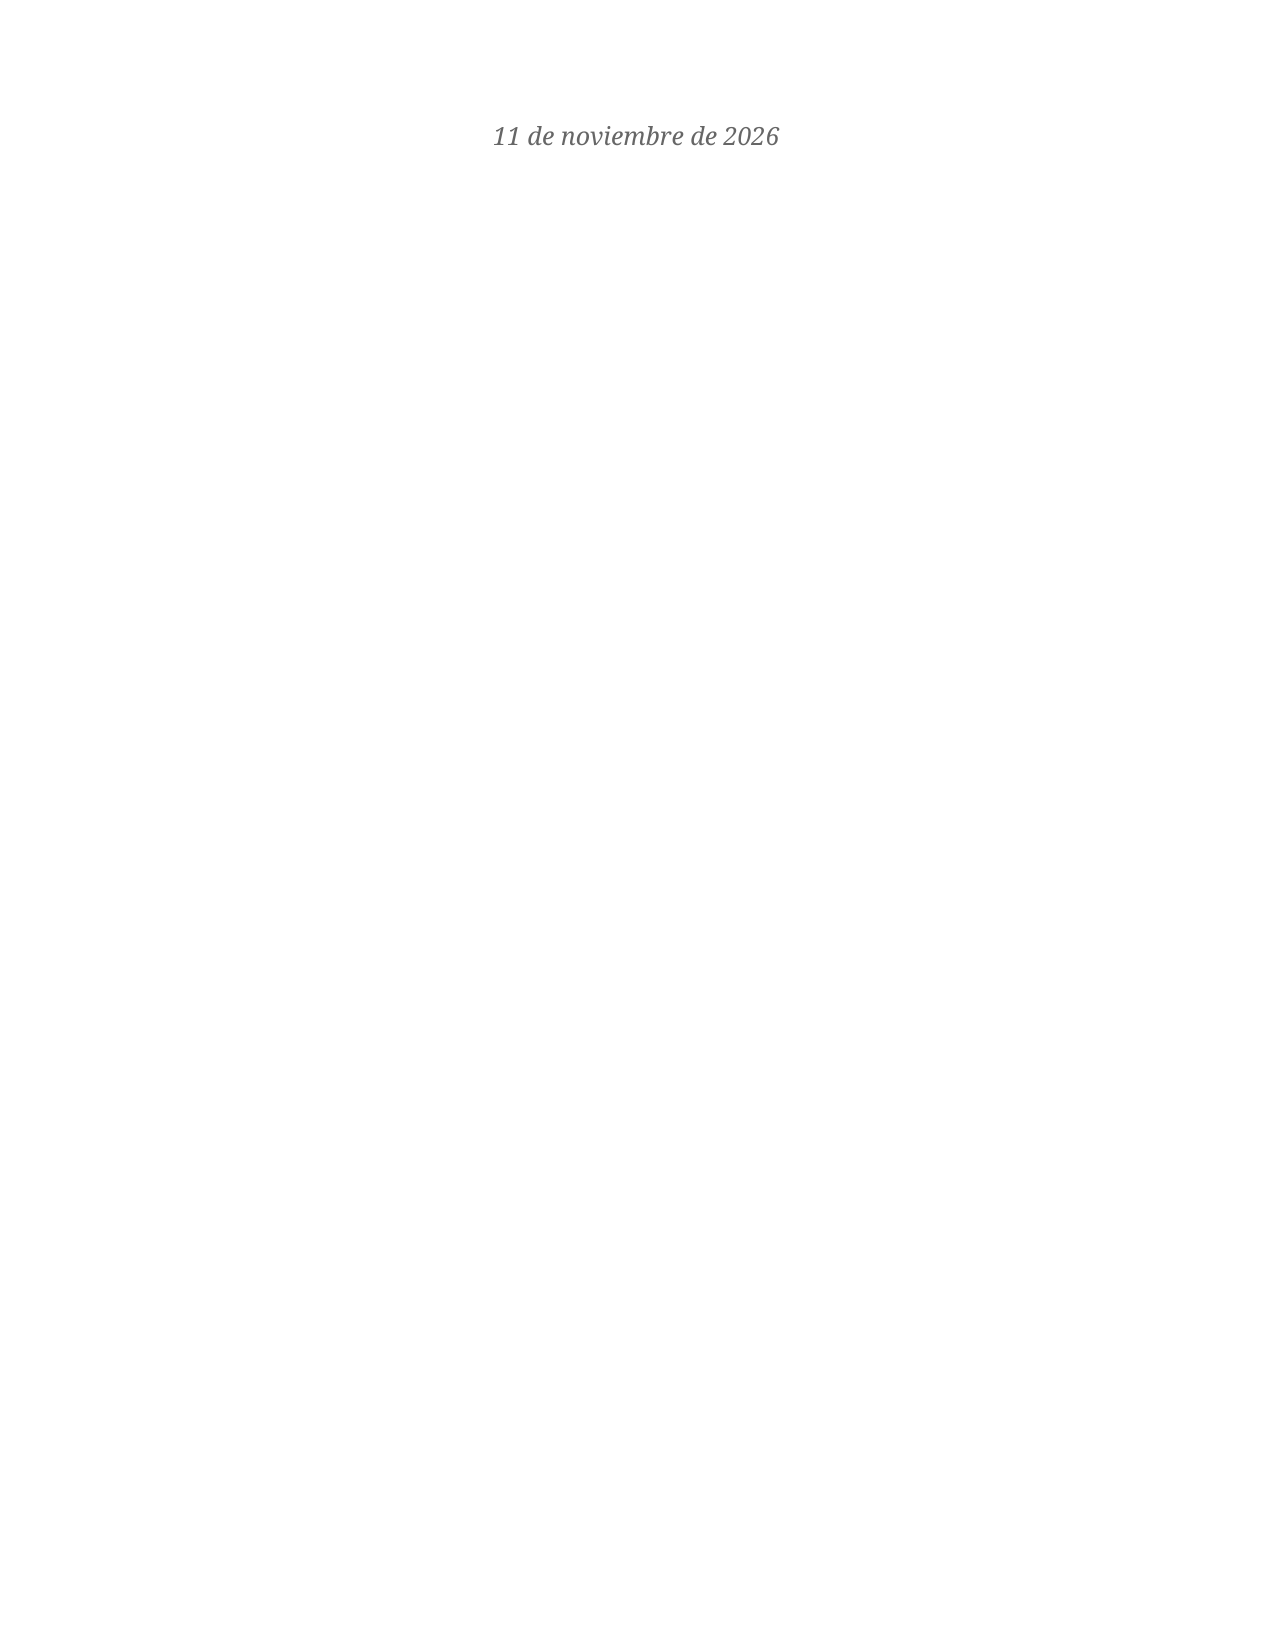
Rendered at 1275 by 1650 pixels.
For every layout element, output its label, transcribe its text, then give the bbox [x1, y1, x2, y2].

subtitle 25 de noviembre de 2023 [118, 118, 1157, 152]
